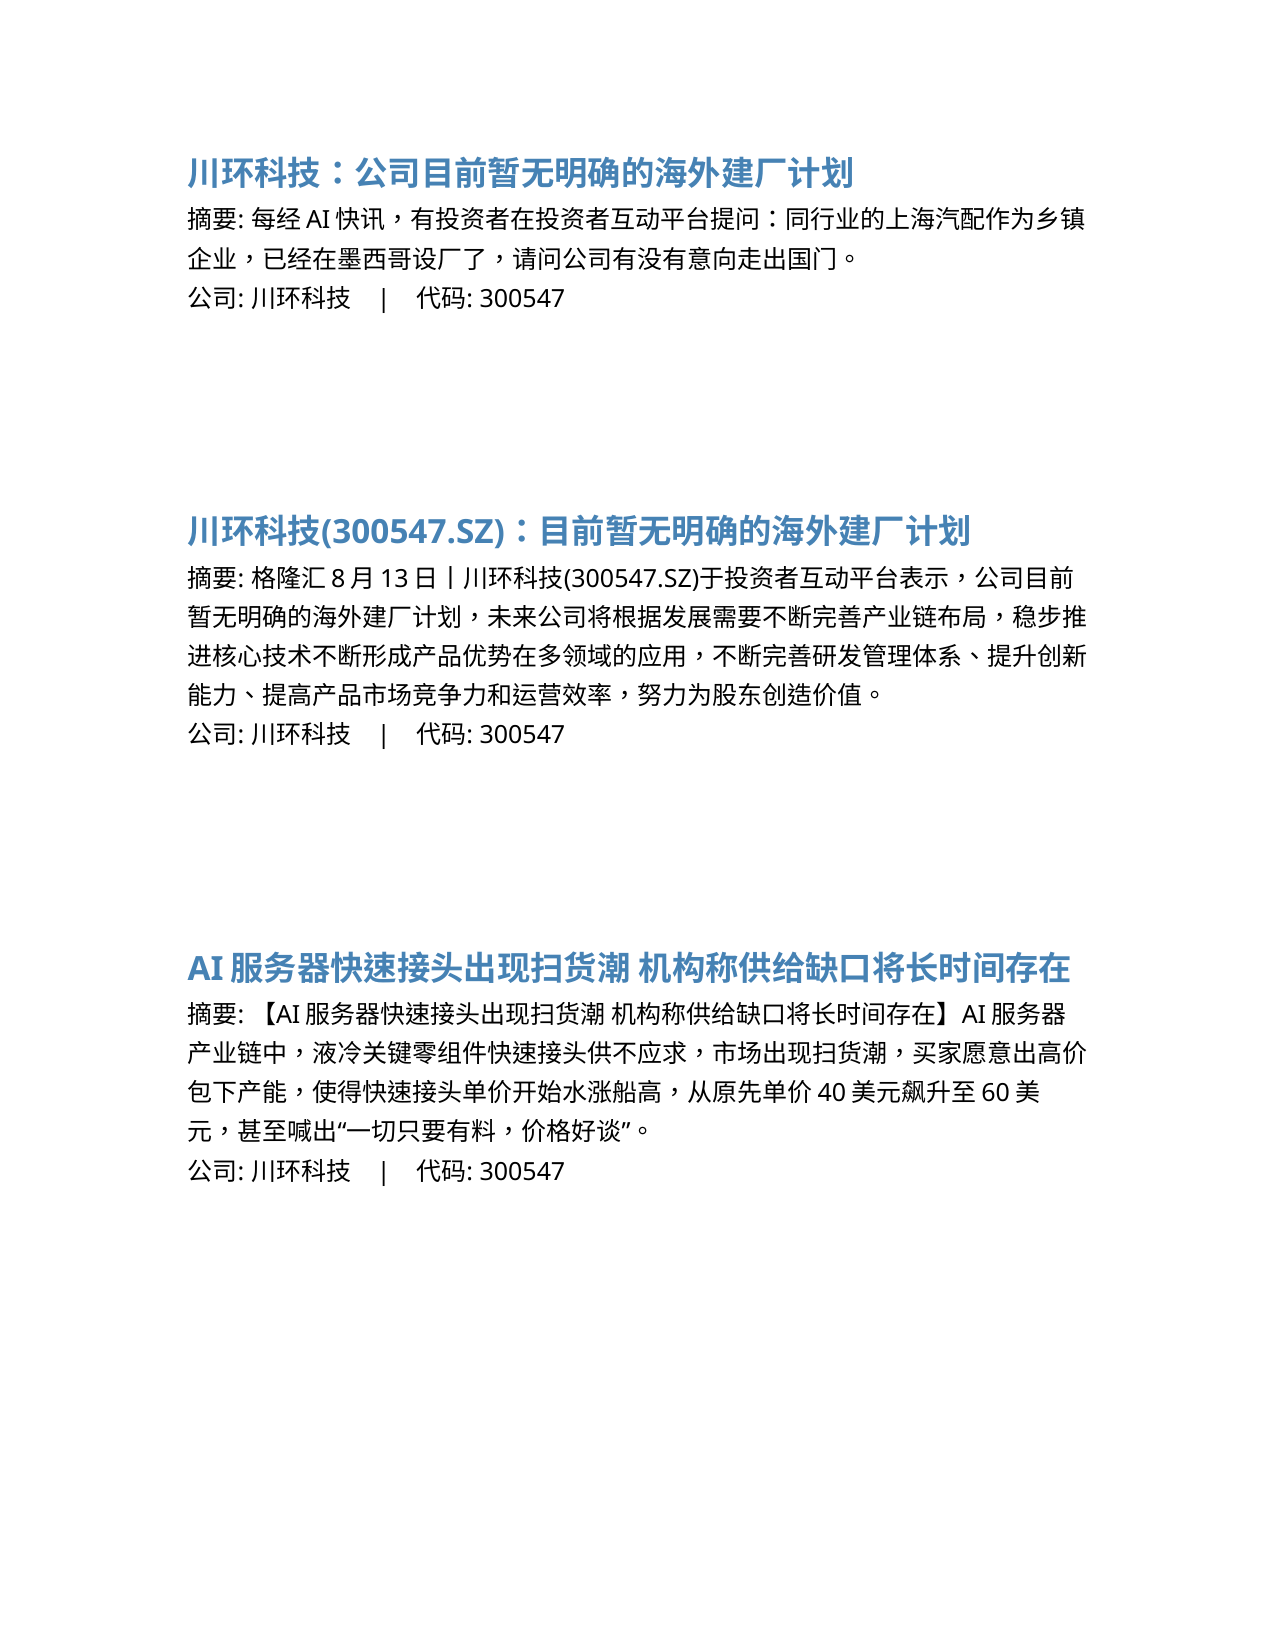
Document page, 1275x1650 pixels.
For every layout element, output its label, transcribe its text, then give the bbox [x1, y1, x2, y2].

subtitle 川环科技：公司目前暂无明确的海外建厂计划 [187, 150, 1087, 195]
text 摘要: 每经AI快讯，有投资者在投资者互动平台提问：同行业的上海汽配作为乡镇企业，已经在墨西哥设厂了，请问公司有没有意向走出国门。 公司: 川环科技 | 代码: 300547 [187, 202, 1087, 354]
text 摘要: 【AI服务器快速接头出现扫货潮 机构称供给缺口将长时间存在】AI服务器产业链中，液冷关键零组件快速接头供不应求，市场出现扫货潮，买家愿意出高价包下产能，使得快速接头单价开始水涨船高，从原先单价40美元飙升至60美元，甚至喊出“一切只要有料，价格好谈”。 公司: 川环科技 | 代码: 300547 [187, 997, 1087, 1226]
text 摘要: 格隆汇8月13日丨川环科技(300547.SZ)于投资者互动平台表示，公司目前暂无明确的海外建厂计划，未来公司将根据发展需要不断完善产业链布局，稳步推进核心技术不断形成产品优势在多领域的应用，不断完善研发管理体系、提升创新能力、提高产品市场竞争力和运营效率，努力为股东创造价值。 公司: 川环科技 | 代码: 300547 [187, 560, 1087, 790]
subtitle 川环科技(300547.SZ)：目前暂无明确的海外建厂计划 [187, 508, 1087, 553]
subtitle AI服务器快速接头出现扫货潮 机构称供给缺口将长时间存在 [187, 944, 1087, 990]
